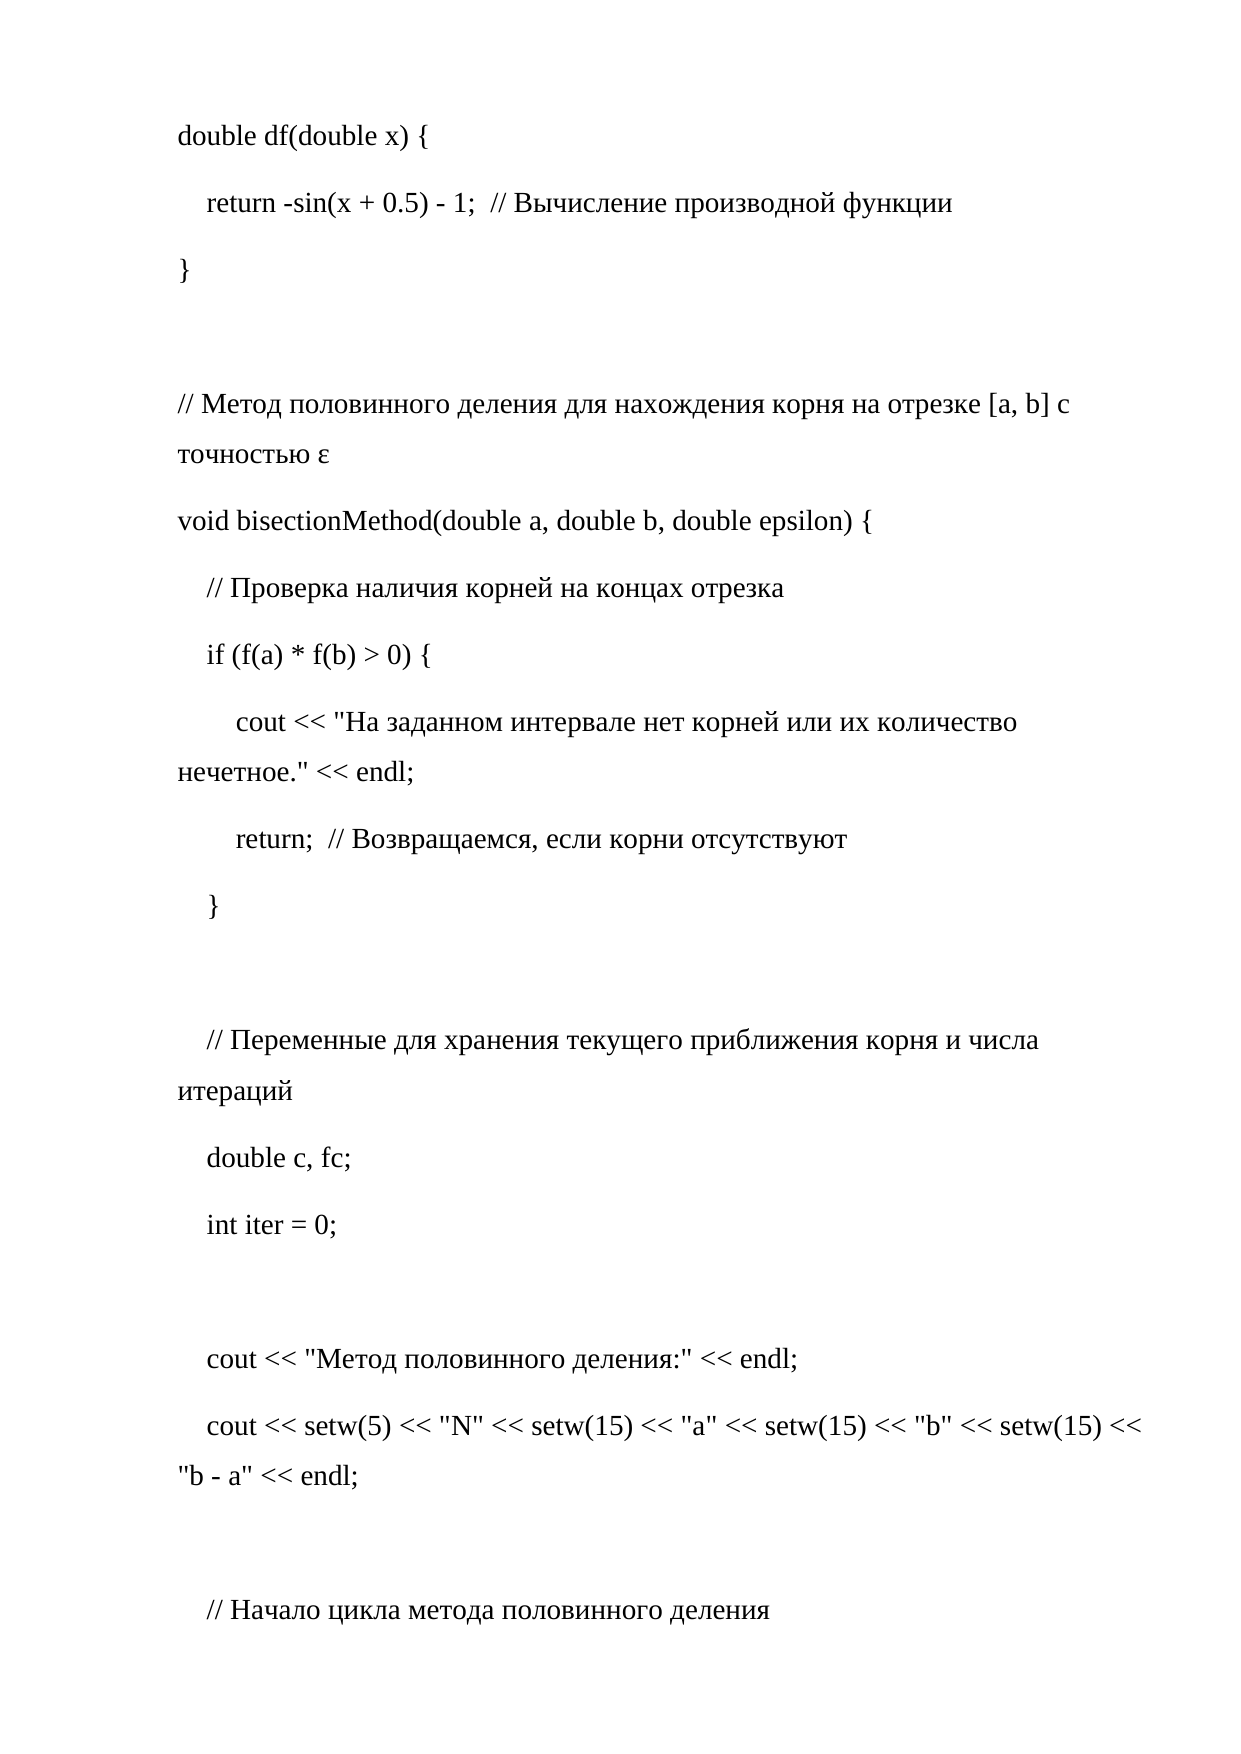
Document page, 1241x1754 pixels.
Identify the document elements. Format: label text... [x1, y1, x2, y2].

text void bisectionMethod(double a, double b, double epsilon) { [177, 503, 1152, 537]
text if (f(a) * f(b) > 0) { [177, 637, 1152, 671]
text double df(double x) { [177, 118, 1152, 152]
text // Начало цикла метода половинного деления [177, 1592, 1152, 1626]
text } [177, 888, 1152, 922]
text int iter = 0; [177, 1207, 1152, 1240]
text // Переменные для хранения текущего приближения корня и числа итераций [177, 1022, 1152, 1106]
text return; // Возвращаемся, если корни отсутствуют [177, 822, 1152, 855]
text // Метод половинного деления для нахождения корня на отрезке [a, b] с точностью ε [177, 386, 1152, 470]
text return -sin(x + 0.5) - 1; // Вычисление производной функции [177, 185, 1152, 219]
text cout << setw(5) << "N" << setw(15) << "a" << setw(15) << "b" << setw(15) << "b - a" << endl; [177, 1408, 1152, 1492]
text double c, fc; [177, 1140, 1152, 1173]
text cout << "Метод половинного деления:" << endl; [177, 1341, 1152, 1374]
text } [177, 252, 1152, 286]
text cout << "На заданном интервале нет корней или их количество нечетное." << endl; [177, 704, 1152, 788]
text // Проверка наличия корней на концах отрезка [177, 570, 1152, 604]
